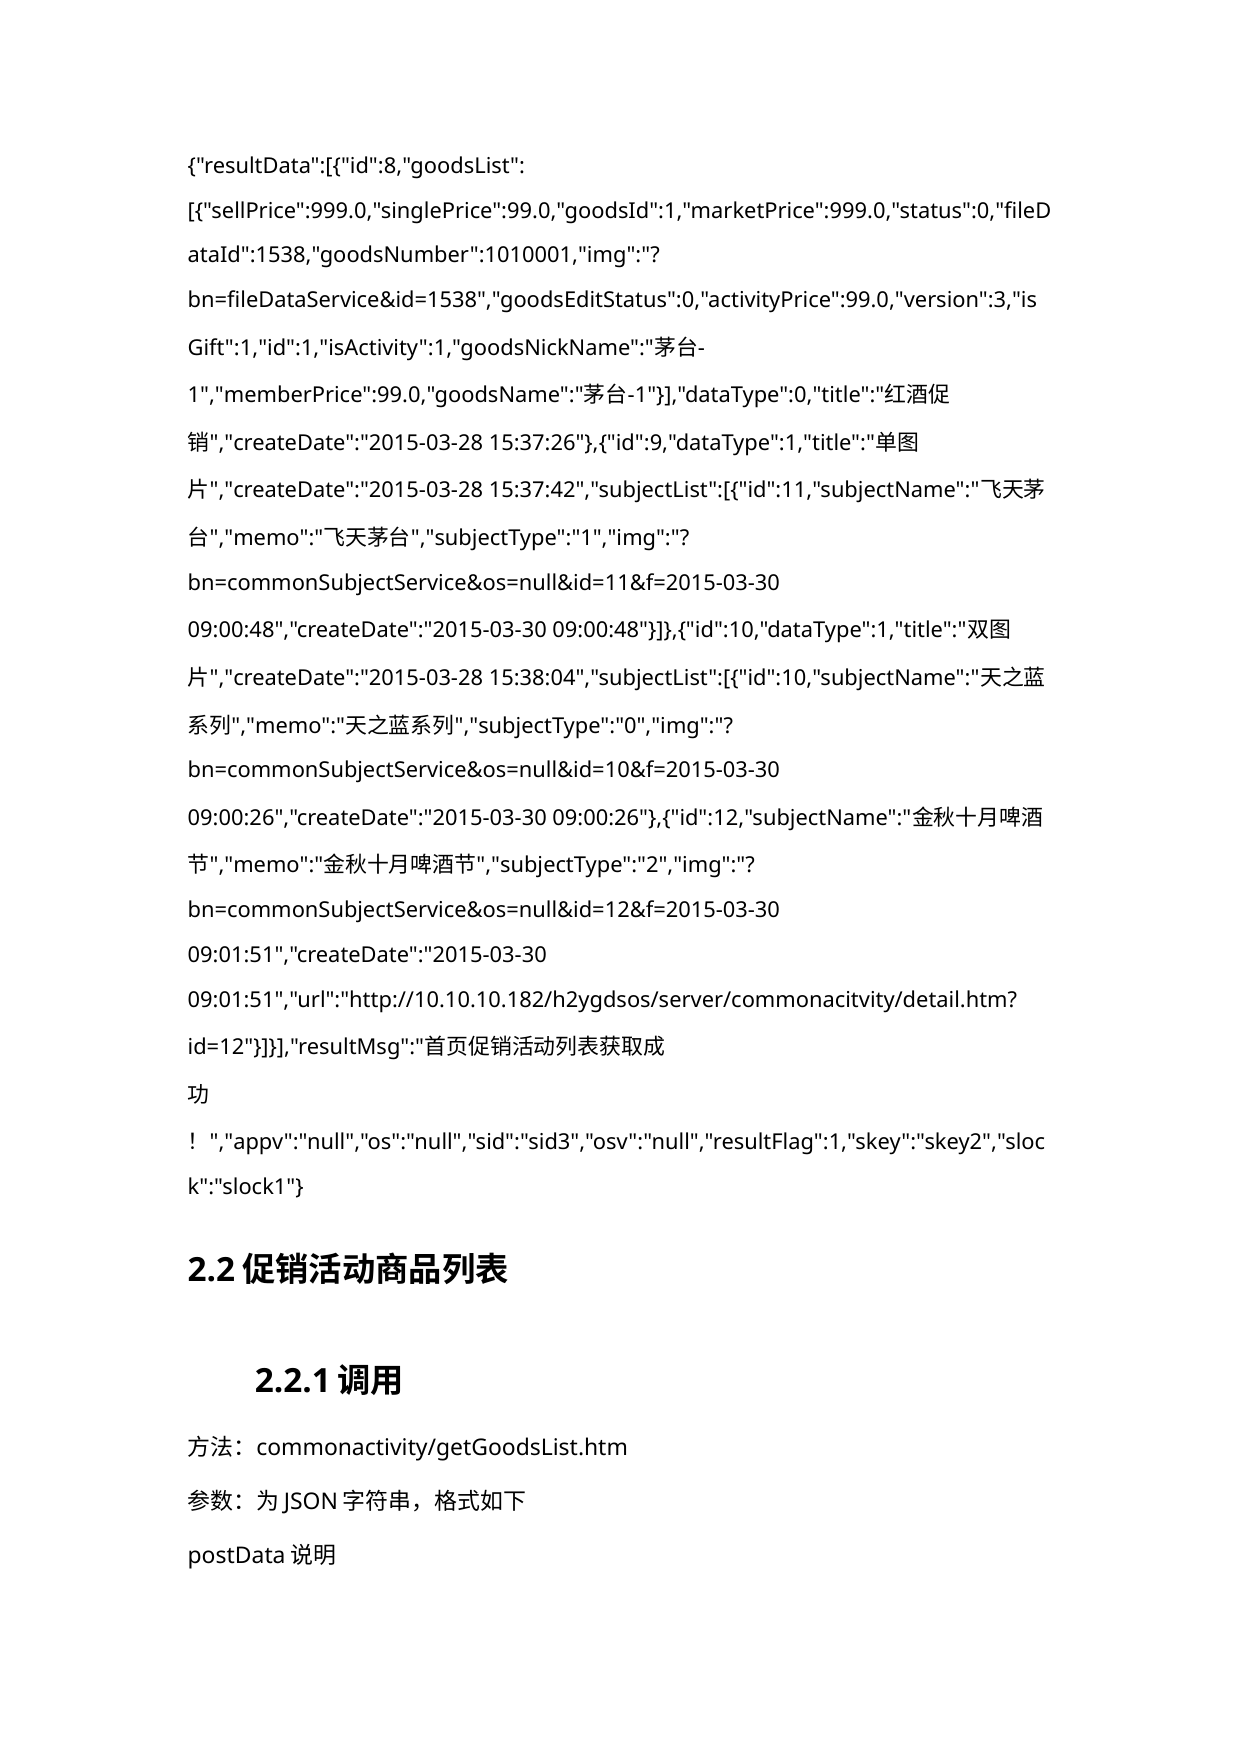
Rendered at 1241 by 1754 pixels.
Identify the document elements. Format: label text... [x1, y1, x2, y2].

text {"resultData":[{"id":8,"goodsList":[{"sellPrice":999.0,"singlePrice":99.0,"goodsId":1,"marketPrice":999.0,"status":0,"fileDataId":1538,"goodsNumber":1010001,"img":"?bn=fileDataService&id=1538","goodsEditStatus":0,"activityPrice":99.0,"version":3,"isGift":1,"id":1,"isActivity":1,"goodsNickName":"茅台-1","memberPrice":99.0,"goodsName":"茅台-1"}],"dataType":0,"title":"红酒促销","createDate":"2015-03-28 15:37:26"},{"id":9,"dataType":1,"title":"单图片","createDate":"2015-03-28 15:37:42","subjectList":[{"id":11,"subjectName":"飞天茅台","memo":"飞天茅台","subjectType":"1","img":"?bn=commonSubjectService&os=null&id=11&f=2015-03-30 09:00:48","createDate":"2015-03-30 09:00:48"}]},{"id":10,"dataType":1,"title":"双图片","createDate":"2015-03-28 15:38:04","subjectList":[{"id":10,"subjectName":"天之蓝系列","memo":"天之蓝系列","subjectType":"0","img":"?bn=commonSubjectService&os=null&id=10&f=2015-03-30 09:00:26","createDate":"2015-03-30 09:00:26"},{"id":12,"subjectName":"金秋十月啤酒节","memo":"金秋十月啤酒节","subjectType":"2","img":"?bn=commonSubjectService&os=null&id=12&f=2015-03-30 09:01:51","createDate":"2015-03-30 09:01:51","url":"http://10.10.10.182/h2ygdsos/server/commonacitvity/detail.htm?id=12"}]}],"resultMsg":"首页促销活动列表获取成功！","appv":"null","os":"null","sid":"sid3","osv":"null","resultFlag":1,"skey":"skey2","slock":"slock1"} [187, 150, 1053, 1201]
text postData说明 [187, 1537, 1053, 1571]
subtitle 2.2.1调用 [187, 1353, 1053, 1402]
text 参数：为JSON字符串，格式如下 [187, 1483, 1053, 1517]
subtitle 2.2促销活动商品列表 [187, 1243, 1053, 1291]
text 方法：commonactivity/getGoodsList.htm [187, 1429, 1053, 1462]
